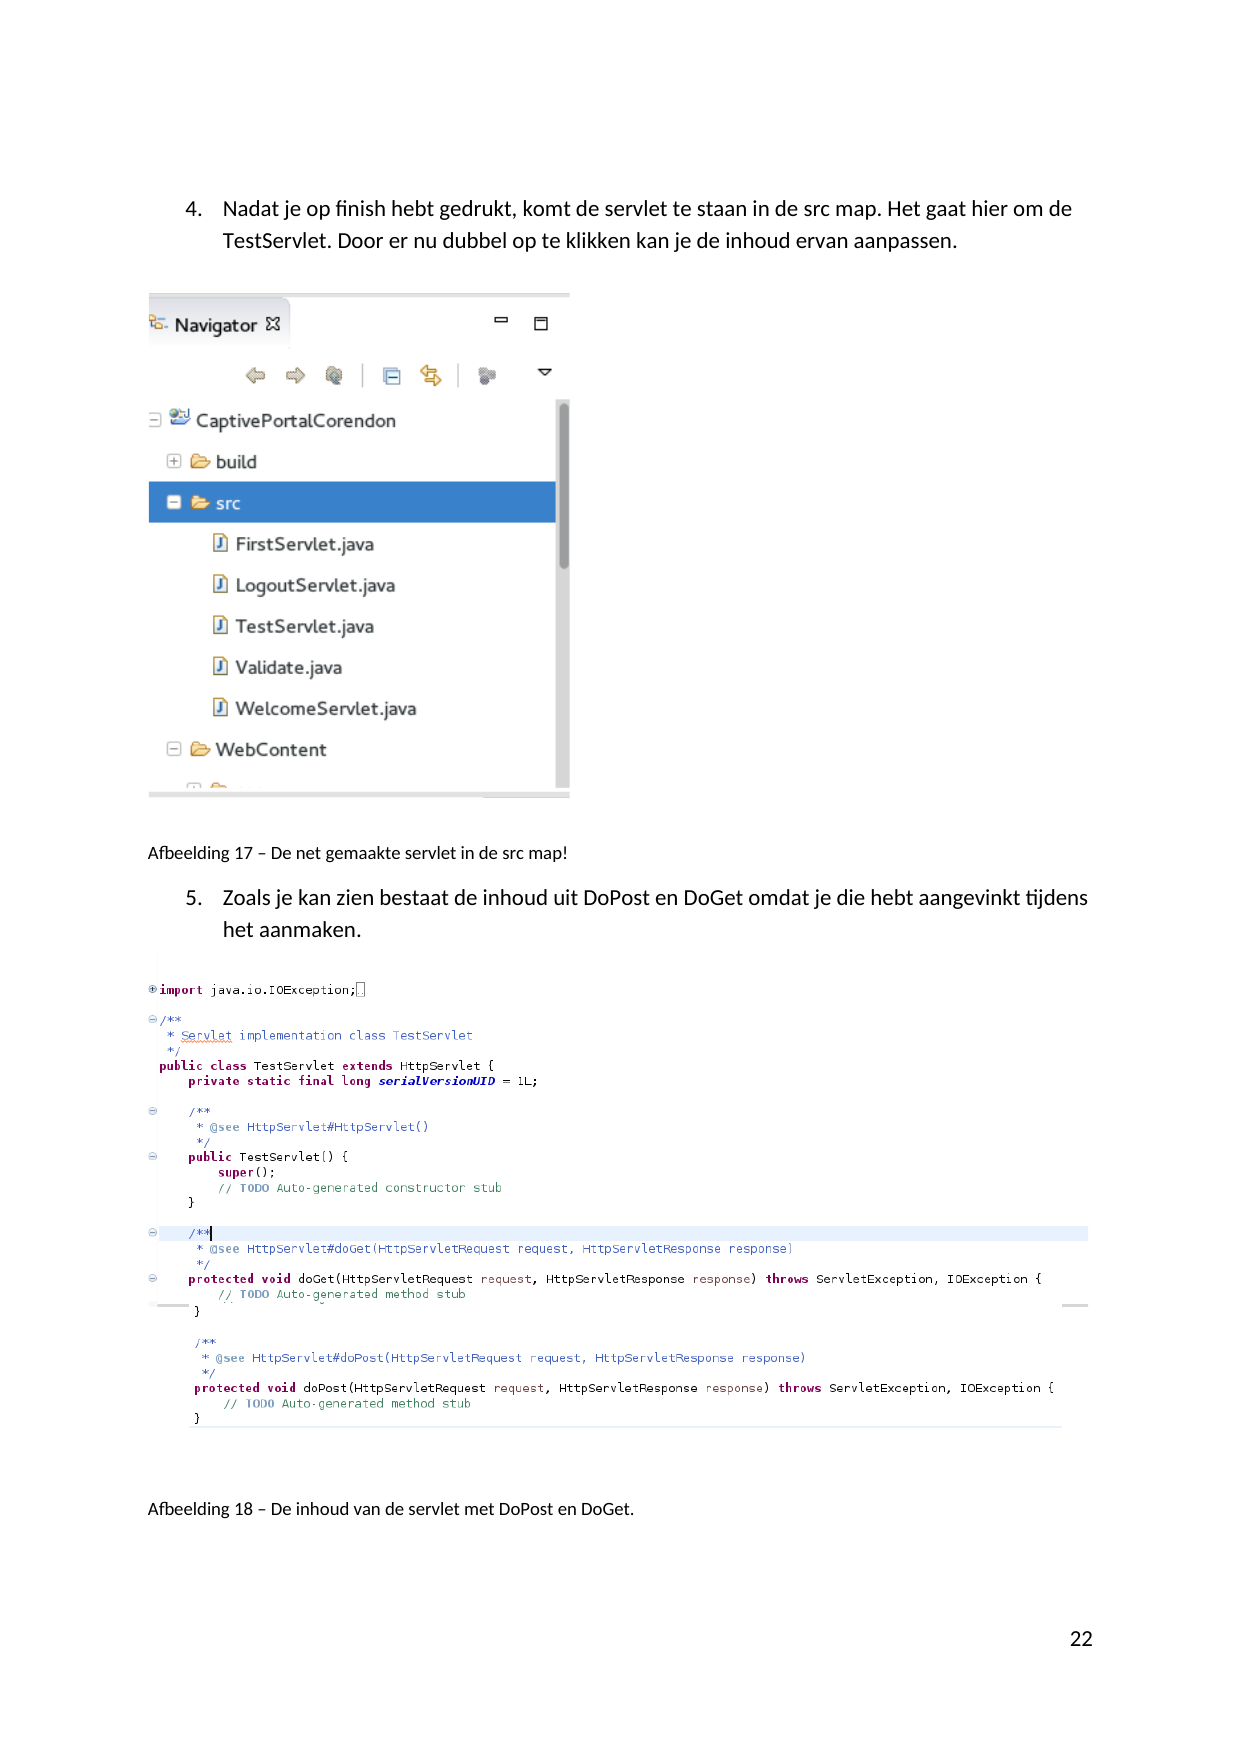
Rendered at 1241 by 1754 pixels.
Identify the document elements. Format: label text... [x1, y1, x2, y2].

text Afbeelding 18 – De inhoud van de servlet met DoPost en DoGet. [148, 968, 1093, 1041]
text Afbeelding 17 – De net gemaakte servlet in de src map! [148, 842, 1093, 864]
list Zoals je kan zien bestaat de inhoud uit DoPost en DoGet omdat je die hebt aangevinkt tijdens het aanmaken. [185, 883, 1093, 943]
picture [147, 293, 569, 796]
list Nadat je op finish hebt gedrukt, komt de servlet te staan in de src map. Het gaat hier om de TestServlet. Door er nu dubbel op te klikken kan je de inhoud ervan aanpassen. [185, 194, 1093, 255]
